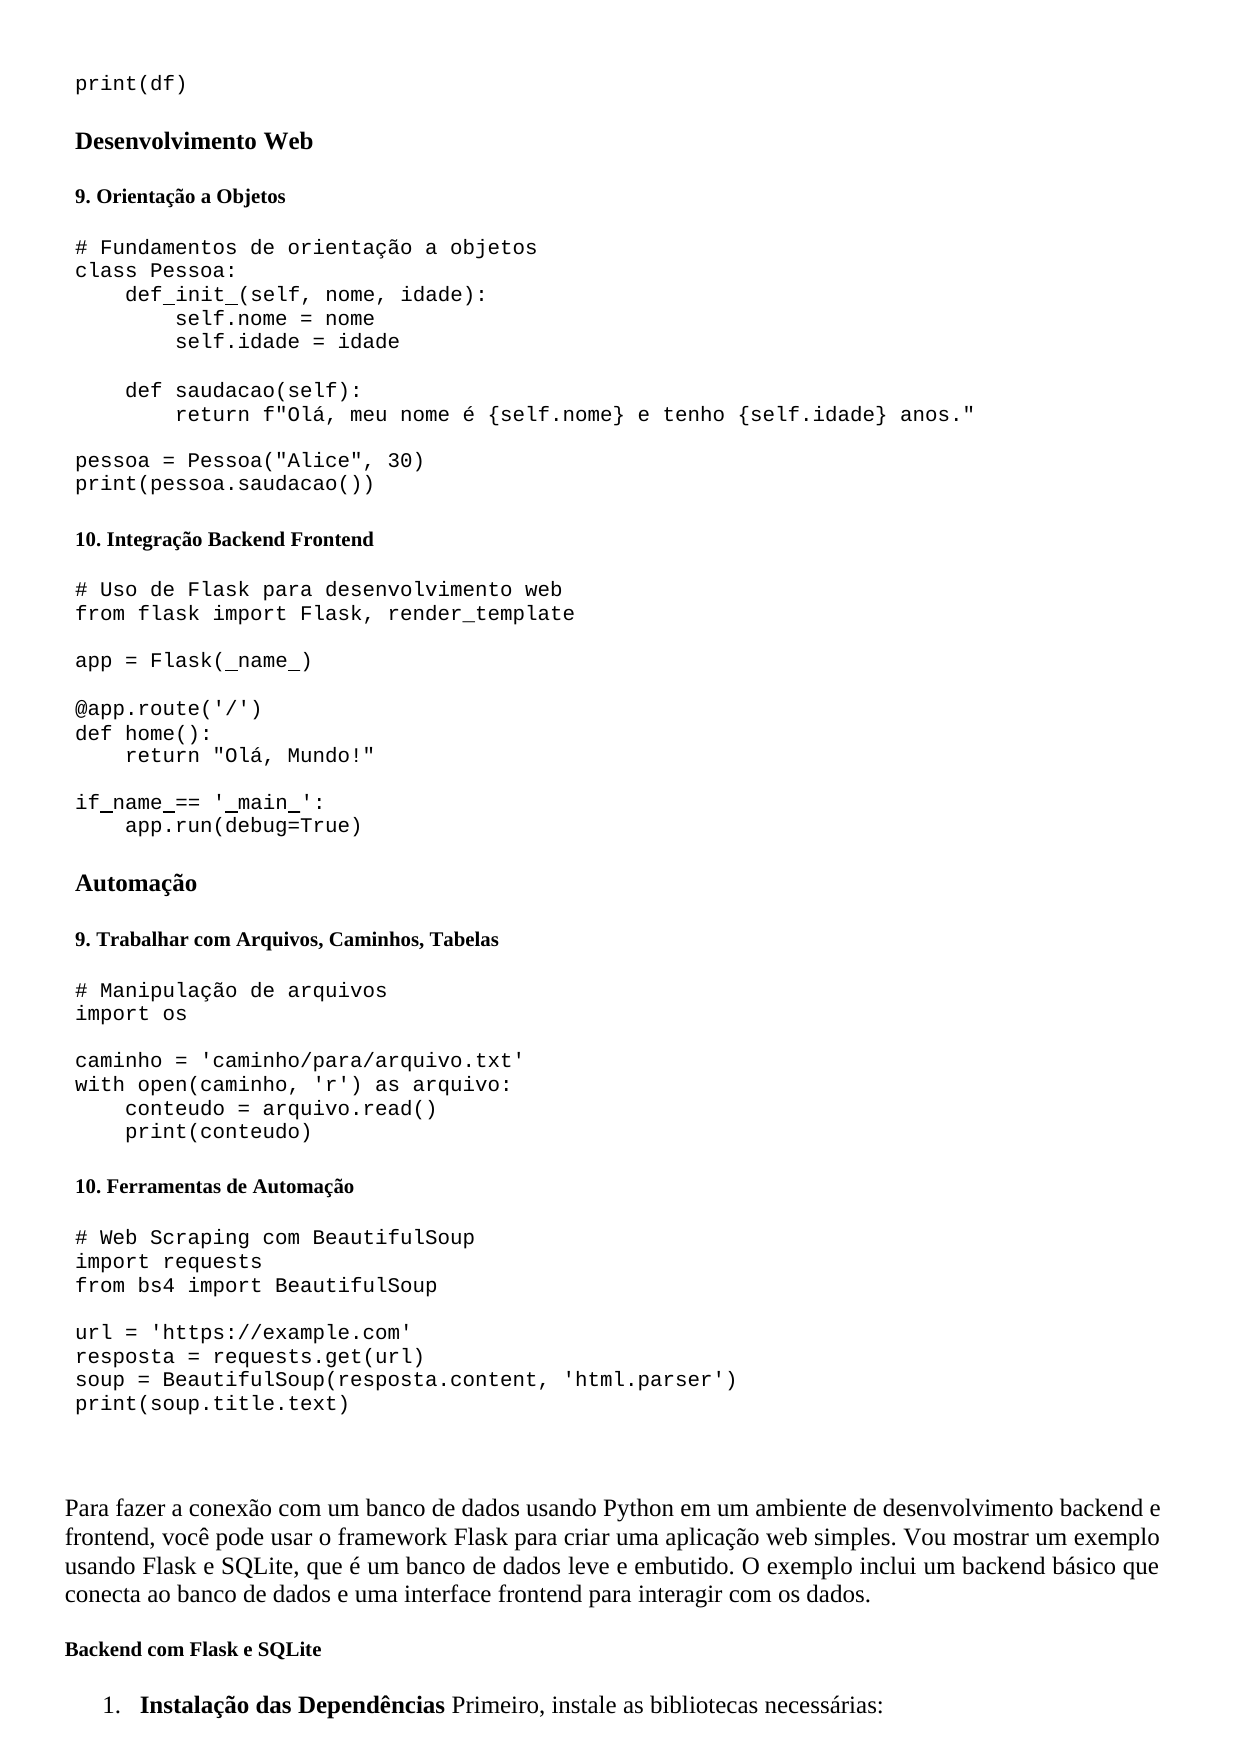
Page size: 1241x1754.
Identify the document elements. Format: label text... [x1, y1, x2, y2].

text caminho = 'caminho/para/arquivo.txt' with open(caminho, 'r') as arquivo: [75, 1050, 527, 1098]
text # Manipulação de arquivos import os [75, 979, 389, 1027]
text return f"Olá, meu nome é {self.nome} e tenho {self.idade} anos." [175, 402, 1161, 426]
subtitle Orientação a Objetos [75, 184, 1161, 208]
list Instalação das Dependências Primeiro, instale as bibliotecas necessárias: [102, 1691, 1161, 1719]
text conteudo = arquivo.read() print(conteudo) [125, 1098, 439, 1145]
text def saudacao(self): [125, 379, 1161, 402]
text url = 'https://example.com' resposta = requests.get(url) [75, 1322, 426, 1369]
subtitle Automação [75, 868, 1161, 897]
text # Fundamentos de orientação a objetos class Pessoa: [75, 237, 539, 284]
text Para fazer a conexão com um banco de dados usando Python em um ambiente de desenvolvimento backend e frontend, você pode usar o framework Flask para criar uma aplicação web simples. Vou mostrar um exemplo usando Flask e SQLite, que é um banco de dados leve e embutido. O exemplo inclui um backend básico que conecta ao banco de dados e uma interface frontend para interagir com os dados. [64, 1493, 1161, 1608]
text def init (self, nome, idade): self.nome = nome [125, 284, 502, 332]
text pessoa = Pessoa("Alice", 30) print(pessoa.saudacao()) [75, 450, 427, 497]
text def home(): [75, 724, 1161, 744]
text print(df) [75, 73, 1161, 97]
subtitle Trabalhar com Arquivos, Caminhos, Tabelas [75, 927, 1161, 951]
text return "Olá, Mundo!" [125, 745, 1161, 768]
subtitle Integração Backend Frontend [75, 526, 1161, 551]
text app = Flask( name ) @app.route('/') [75, 630, 339, 724]
text if name == ' main ': app.run(debug=True) [75, 792, 389, 839]
text self.idade = idade [175, 332, 1161, 355]
subtitle Desenvolvimento Web [75, 126, 1161, 154]
subtitle Ferramentas de Automação [75, 1174, 1161, 1198]
text from bs4 import BeautifulSoup [75, 1275, 1161, 1298]
text soup = BeautifulSoup(resposta.content, 'html.parser') print(soup.title.text) [75, 1369, 739, 1417]
text # Uso de Flask para desenvolvimento web from flask import Flask, render_template [75, 579, 577, 627]
text # Web Scraping com BeautifulSoup import requests [75, 1227, 477, 1275]
subtitle Backend com Flask e SQLite [64, 1637, 1161, 1661]
